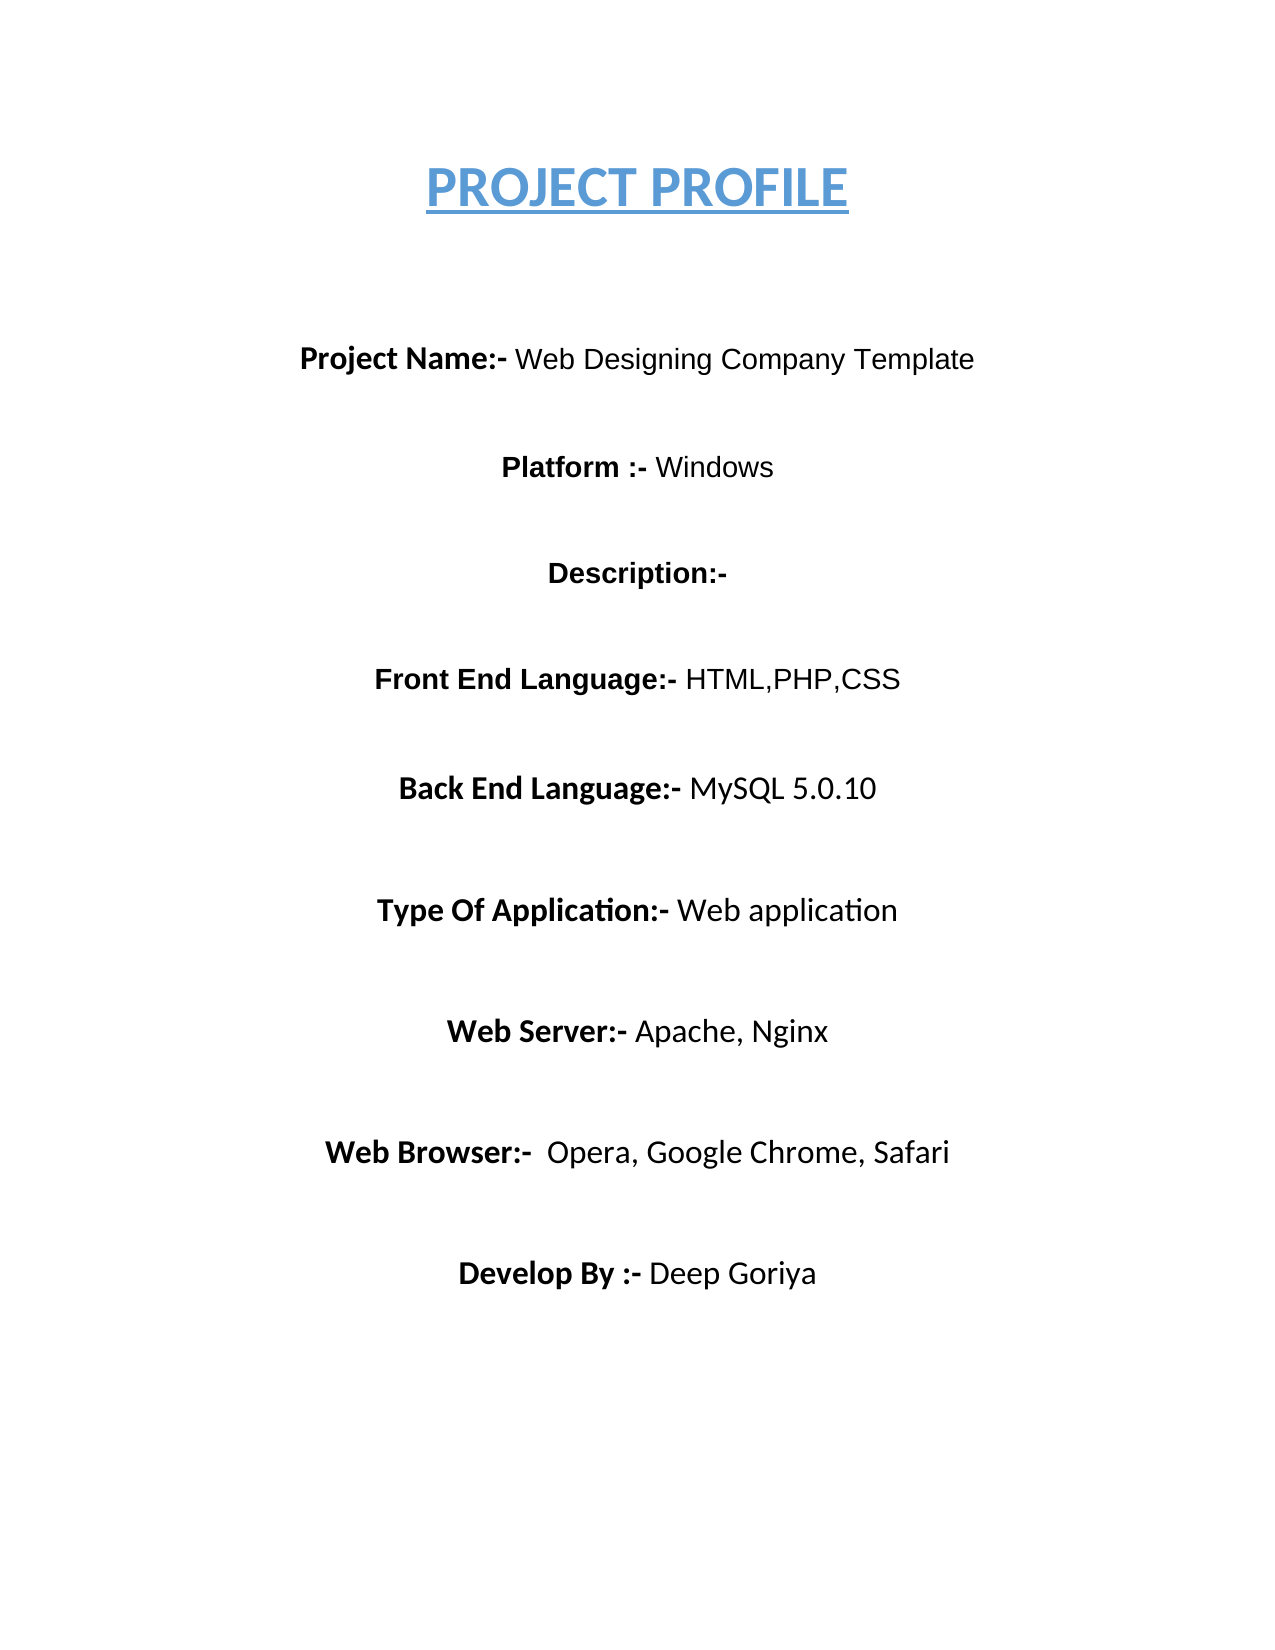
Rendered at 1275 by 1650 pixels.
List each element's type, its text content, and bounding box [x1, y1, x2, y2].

text PROJECT PROFILE [150, 150, 1125, 221]
text Web Browser:- Opera, Google Chrome, Safari [150, 1131, 1125, 1172]
text Project Name:- Web Designing Company Template [150, 337, 1125, 378]
text Back End Language:- MySQL 5.0.10 [150, 767, 1125, 808]
text Web Server:- Apache, Nginx [150, 1010, 1125, 1051]
text Description:- [150, 556, 1125, 590]
text Platform :- Windows [150, 451, 1125, 484]
text Type Of Application:- Web application [150, 889, 1125, 929]
text Front End Language:- HTML,PHP,CSS [150, 662, 1125, 695]
text Develop By :- Deep Goriya [150, 1252, 1125, 1293]
